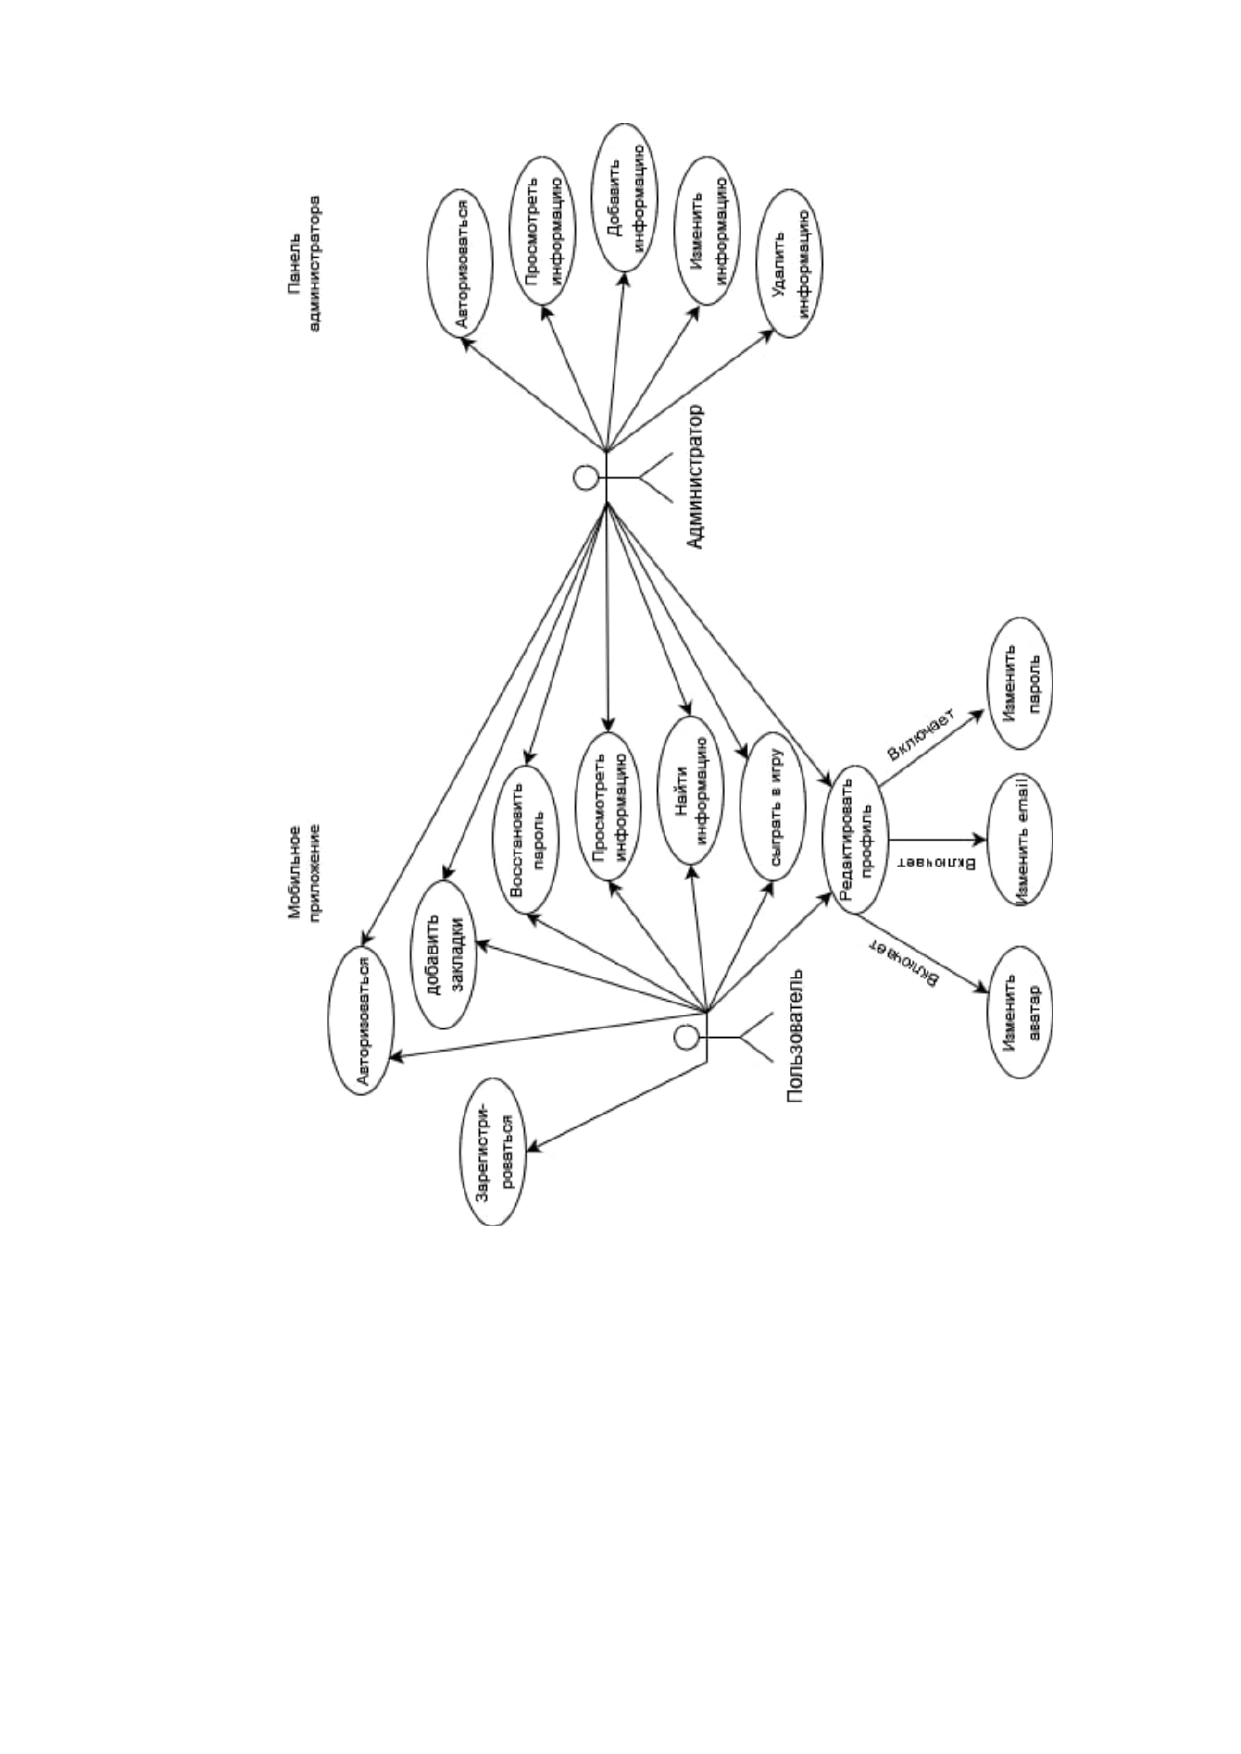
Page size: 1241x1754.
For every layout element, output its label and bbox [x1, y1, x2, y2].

picture [278, 124, 1053, 1226]
